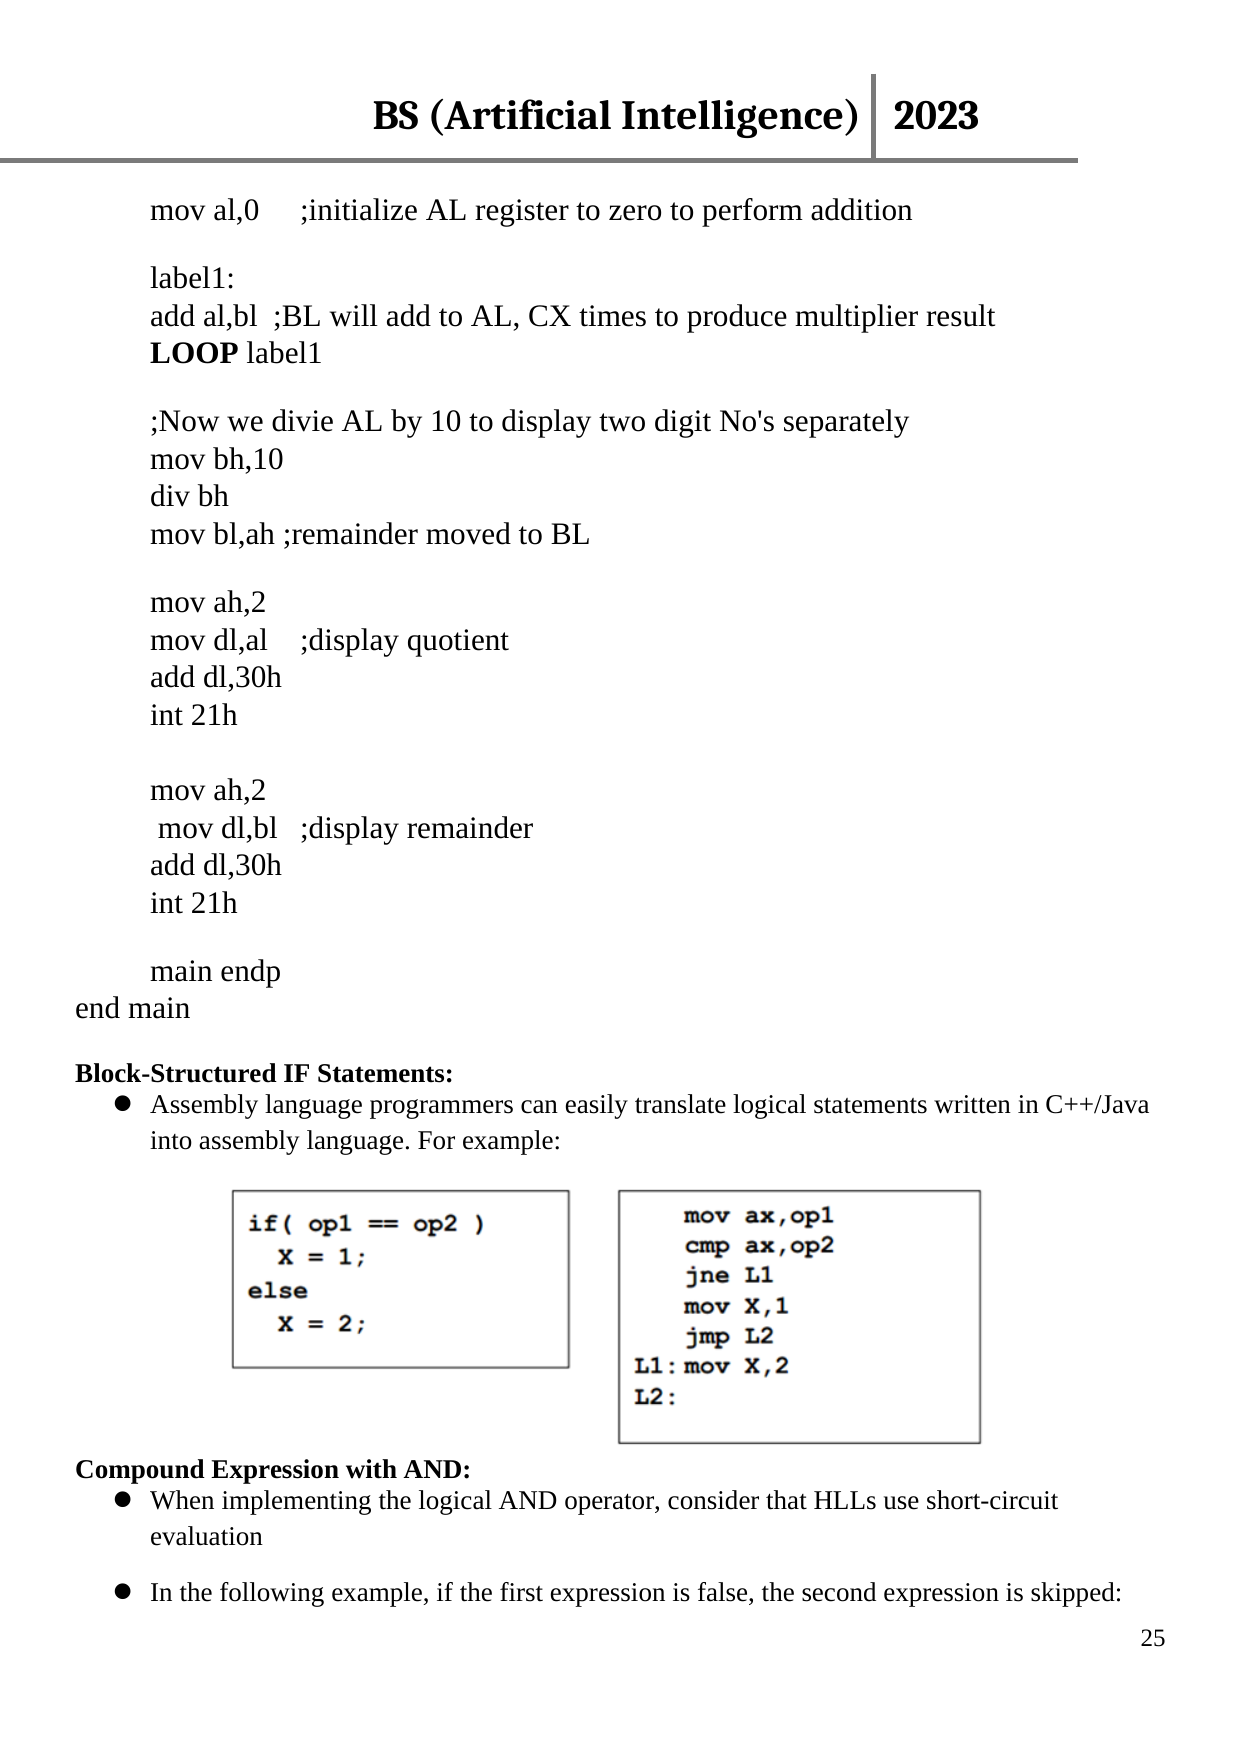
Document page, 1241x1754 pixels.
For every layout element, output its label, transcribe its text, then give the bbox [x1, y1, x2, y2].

text div bh [75, 478, 1165, 514]
text label1: [75, 259, 1165, 295]
text mov bh,10 [75, 440, 1165, 476]
text Block-Structured IF Statements: [75, 1057, 1165, 1088]
text main endp [75, 952, 1165, 988]
text add dl,30h [75, 658, 1165, 694]
text Compound Expression with AND: [75, 1453, 1165, 1484]
text mov ah,2 [75, 583, 1165, 619]
text mov bl,ah ;remainder moved to BL [75, 515, 1165, 551]
list In the following example, if the first expression is false, the second expression is skipped: [112, 1576, 1165, 1608]
text LOOP label1 [75, 334, 1165, 370]
text mov dl,bl ;display remainder [75, 809, 1165, 845]
text add al,bl ;BL will add to AL, CX times to produce multiplier result [75, 297, 1165, 333]
text end main [75, 990, 1165, 1026]
list Assembly language programmers can easily translate logical statements written in C++/Java into assembly language. For example: [112, 1088, 1165, 1155]
text int 21h [75, 884, 1165, 920]
text mov dl,al ;display quotient [75, 621, 1165, 657]
picture [230, 1180, 1011, 1453]
text mov ah,2 [75, 771, 1165, 807]
text ;Now we divie AL by 10 to display two digit No's separately [75, 402, 1165, 438]
text int 21h [75, 696, 1165, 732]
text add dl,30h [75, 847, 1165, 882]
text mov al,0 ;initialize AL register to zero to perform addition [75, 191, 1165, 227]
list When implementing the logical AND operator, consider that HLLs use short-circuit evaluation [112, 1484, 1165, 1551]
